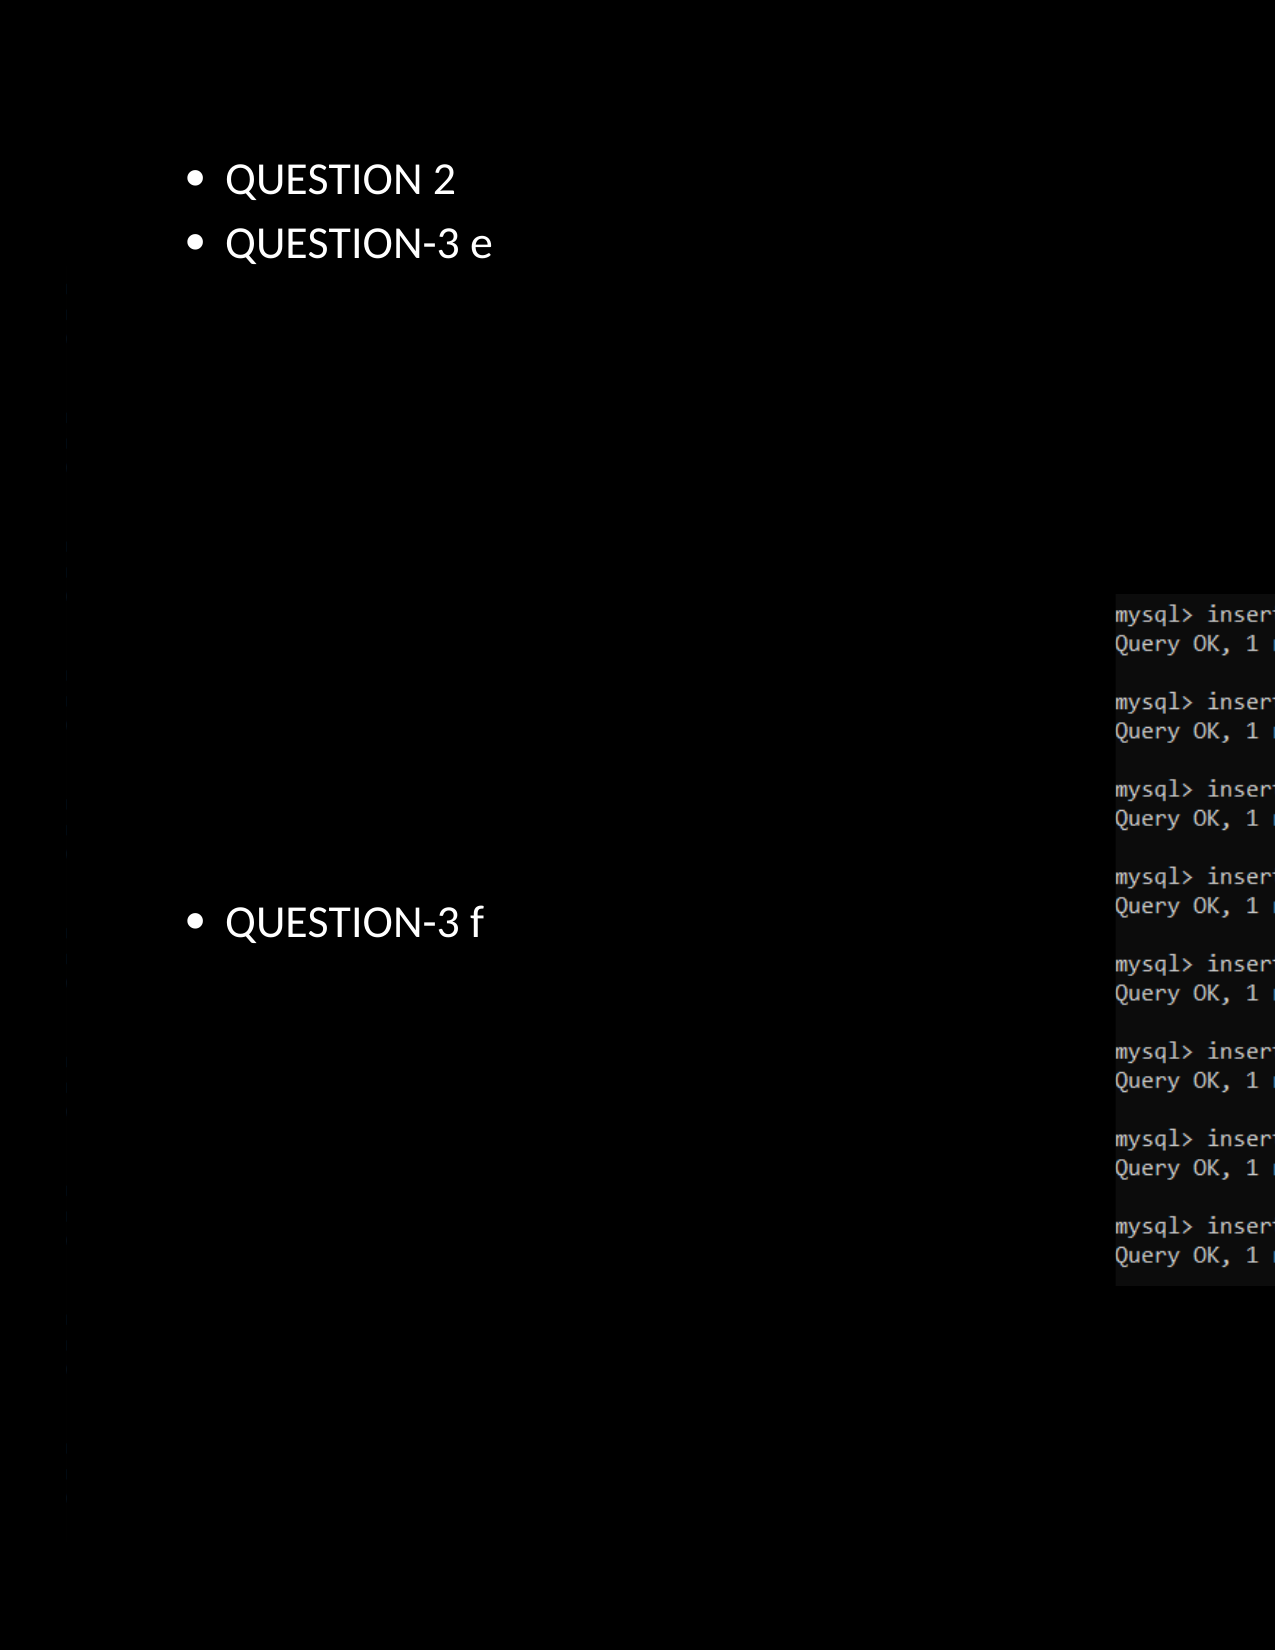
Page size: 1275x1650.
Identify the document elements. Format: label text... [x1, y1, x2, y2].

list QUESTION-3 e [187, 214, 1125, 270]
list QUESTION-3 f [187, 893, 1125, 949]
list QUESTION 2 [187, 150, 1125, 206]
picture [1115, 594, 1275, 1286]
